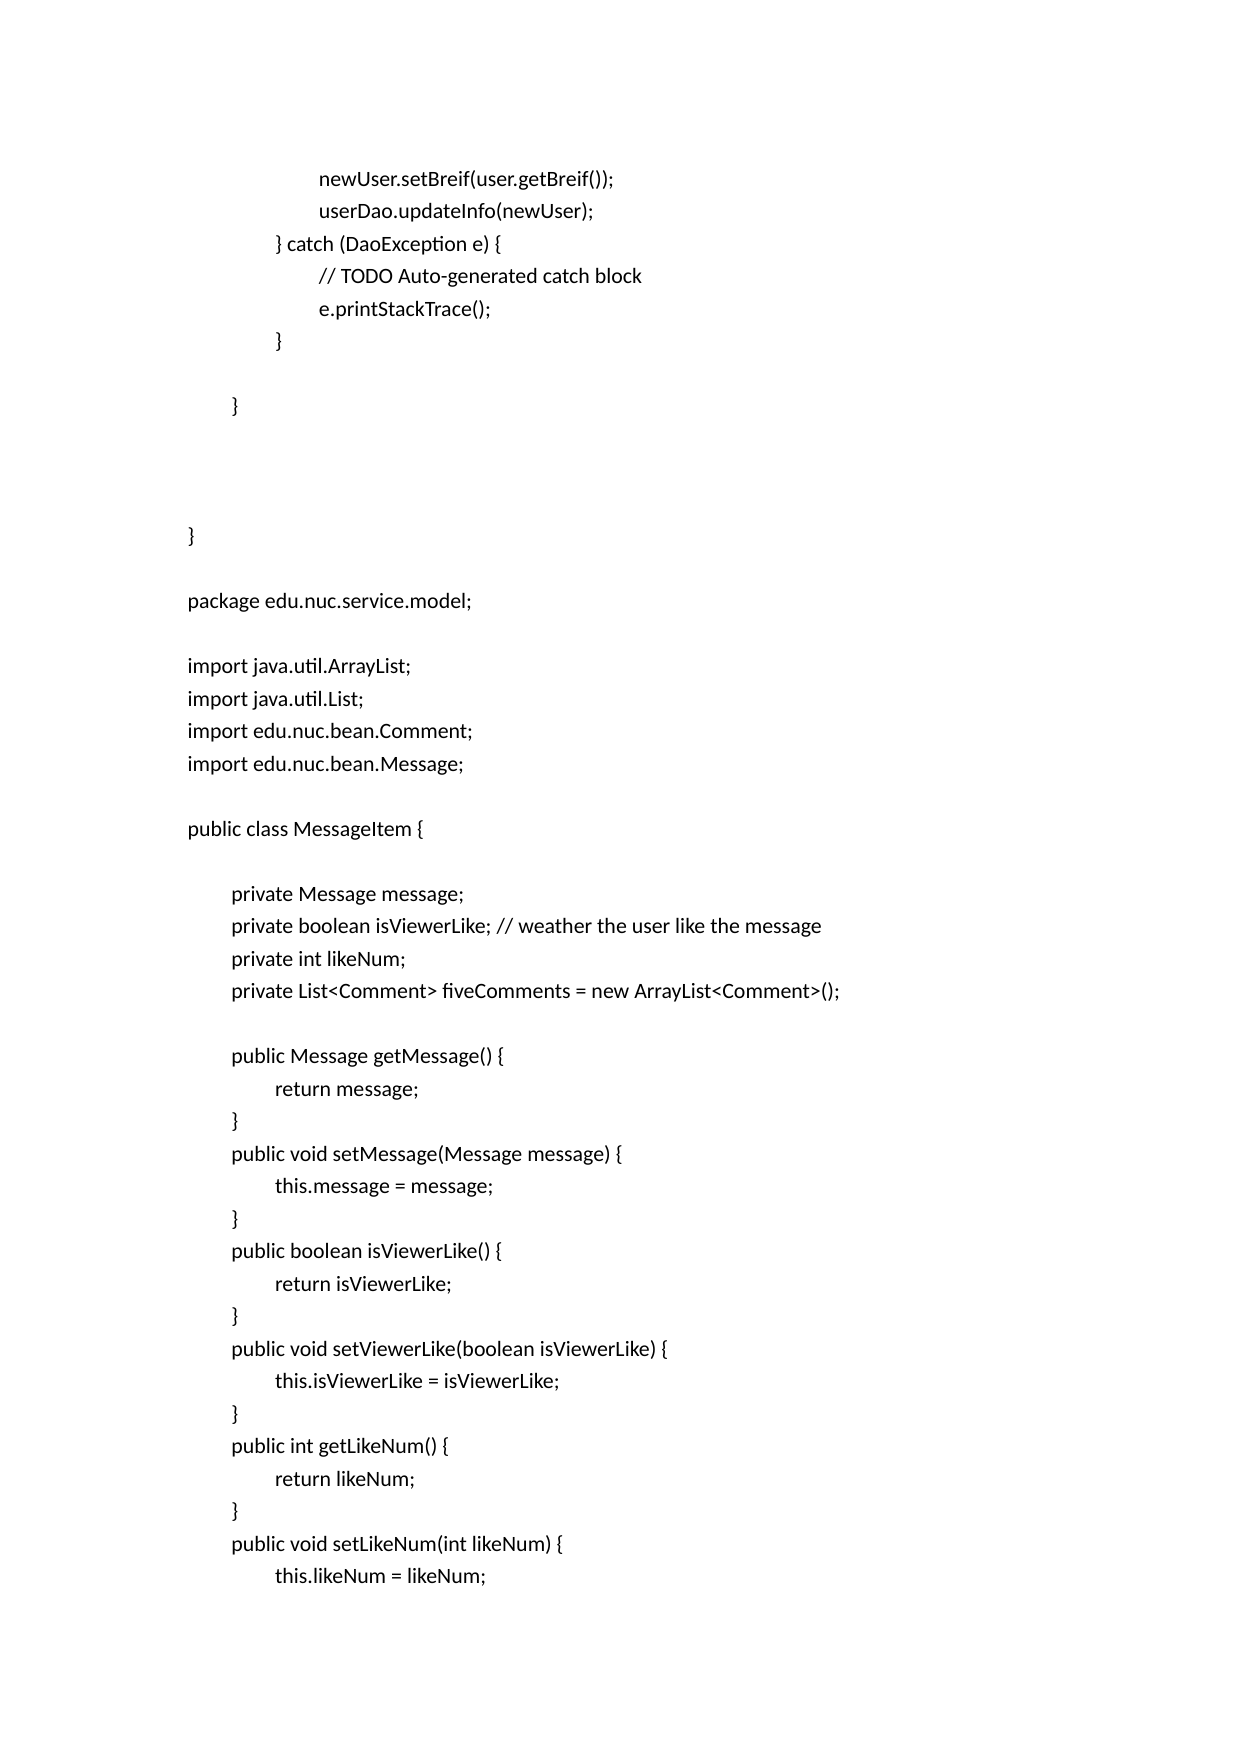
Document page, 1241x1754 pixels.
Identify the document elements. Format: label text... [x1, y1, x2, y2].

text public class MessageItem { [187, 812, 1053, 844]
text import edu.nuc.bean.Comment; [187, 714, 1053, 747]
text private Message message; [187, 877, 1053, 909]
text public Message getMessage() { [187, 1039, 1053, 1072]
text return message; [187, 1072, 1053, 1104]
text package edu.nuc.service.model; [187, 584, 1053, 617]
text this.likeNum = likeNum; [187, 1559, 1053, 1592]
text } [187, 1104, 1053, 1137]
text return isViewerLike; [187, 1267, 1053, 1299]
text public void setLikeNum(int likeNum) { [187, 1527, 1053, 1559]
text this.isViewerLike = isViewerLike; [187, 1364, 1053, 1397]
text // TODO Auto-generated catch block [187, 259, 1053, 292]
text } [187, 1299, 1053, 1332]
text e.printStackTrace(); [187, 292, 1053, 324]
text public void setViewerLike(boolean isViewerLike) { [187, 1332, 1053, 1364]
text } [187, 389, 1053, 422]
text public int getLikeNum() { [187, 1429, 1053, 1462]
text public void setMessage(Message message) { [187, 1137, 1053, 1169]
text this.message = message; [187, 1169, 1053, 1202]
text } [187, 1494, 1053, 1527]
text import edu.nuc.bean.Message; [187, 747, 1053, 779]
text } [187, 519, 1053, 552]
text userDao.updateInfo(newUser); [187, 194, 1053, 227]
text import java.util.List; [187, 682, 1053, 714]
text private boolean isViewerLike; // weather the user like the message [187, 909, 1053, 942]
text return likeNum; [187, 1462, 1053, 1494]
text public boolean isViewerLike() { [187, 1234, 1053, 1267]
text private int likeNum; [187, 942, 1053, 974]
text private List<Comment> fiveComments = new ArrayList<Comment>(); [187, 974, 1053, 1007]
text newUser.setBreif(user.getBreif()); [187, 162, 1053, 194]
text } [187, 1397, 1053, 1429]
text } [187, 1202, 1053, 1234]
text } [187, 324, 1053, 357]
text import java.util.ArrayList; [187, 649, 1053, 682]
text } catch (DaoException e) { [187, 227, 1053, 259]
